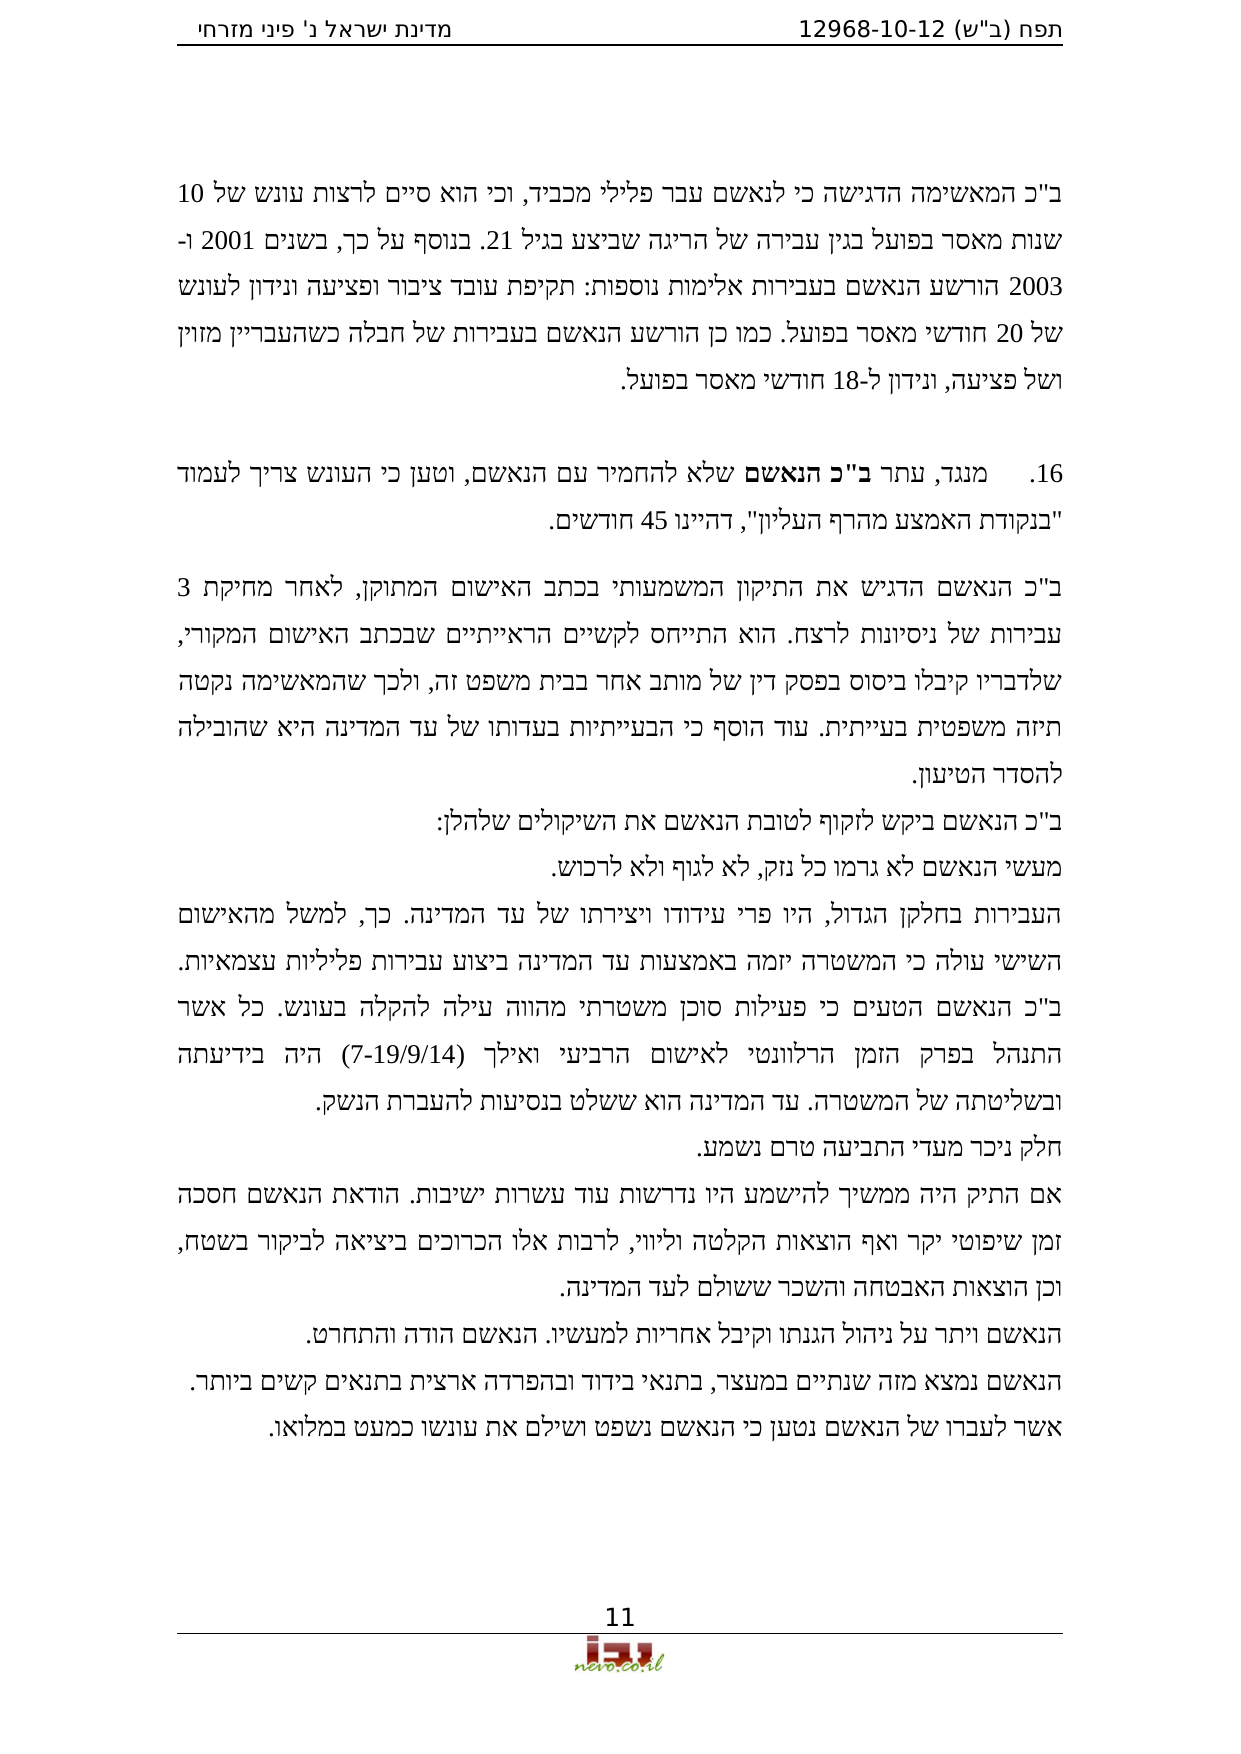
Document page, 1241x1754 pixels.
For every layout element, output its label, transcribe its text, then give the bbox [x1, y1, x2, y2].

list מנגד, עתר ב"כ הנאשם שלא להחמיר עם הנאשם, וטען כי העונש צריך לעמוד "בנקודת האמצע מהרף העליון", דהיינו 45 חודשים. [177, 457, 1063, 535]
picture [574, 1635, 666, 1673]
text הנאשם ויתר על ניהול הגנתו וקיבל אחריות למעשיו. הנאשם הודה והתחרט. [177, 1318, 1063, 1349]
text הנאשם נמצא מזה שנתיים במעצר, בתנאי בידוד ובהפרדה ארצית בתנאים קשים ביותר. [177, 1365, 1063, 1396]
text מעשי הנאשם לא גרמו כל נזק, לא לגוף ולא לרכוש. [177, 851, 1063, 882]
text ב"כ המאשימה הדגישה כי לנאשם עבר פלילי מכביד, וכי הוא סיים לרצות עונש של 10 שנות מאסר בפועל בגין עבירה של הריגה שביצע בגיל 21. בנוסף על כך, בשנים 2001 ו-2003 הורשע הנאשם בעבירות אלימות נוספות: תקיפת עובד ציבור ופציעה ונידון לעונש של 20 חודשי מאסר בפועל. כמו כן הורשע הנאשם בעבירות של חבלה כשהעבריין מזוין ושל פציעה, ונידון ל-18 חודשי מאסר בפועל. [177, 177, 1063, 395]
text חלק ניכר מעדי התביעה טרם נשמע. [177, 1131, 1063, 1162]
text ב"כ הנאשם הדגיש את התיקון המשמעותי בכתב האישום המתוקן, לאחר מחיקת 3 עבירות של ניסיונות לרצח. הוא התייחס לקשיים הראייתיים שבכתב האישום המקורי, שלדבריו קיבלו ביסוס בפסק דין של מותב אחר בבית משפט זה, ולכך שהמאשימה נקטה תיזה משפטית בעייתית. עוד הוסף כי הבעייתיות בעדותו של עד המדינה היא שהובילה להסדר הטיעון. [177, 571, 1063, 789]
text אשר לעברו של הנאשם נטען כי הנאשם נשפט ושילם את עונשו כמעט במלואו. [177, 1411, 1063, 1442]
text ב"כ הנאשם ביקש לזקוף לטובת הנאשם את השיקולים שלהלן: [177, 805, 1063, 836]
text אם התיק היה ממשיך להישמע היו נדרשות עוד עשרות ישיבות. הודאת הנאשם חסכה זמן שיפוטי יקר ואף הוצאות הקלטה וליווי, לרבות אלו הכרוכים ביציאה לביקור בשטח, וכן הוצאות האבטחה והשכר ששולם לעד המדינה. [177, 1178, 1063, 1302]
text העבירות בחלקן הגדול, היו פרי עידודו ויצירתו של עד המדינה. כך, למשל מהאישום השישי עולה כי המשטרה יזמה באמצעות עד המדינה ביצוע עבירות פליליות עצמאיות. ב"כ הנאשם הטעים כי פעילות סוכן משטרתי מהווה עילה להקלה בעונש. כל אשר התנהל בפרק הזמן הרלוונטי לאישום הרביעי ואילך (7-19/9/14) היה בידיעתה ובשליטתה של המשטרה. עד המדינה הוא ששלט בנסיעות להעברת הנשק. [177, 898, 1063, 1116]
